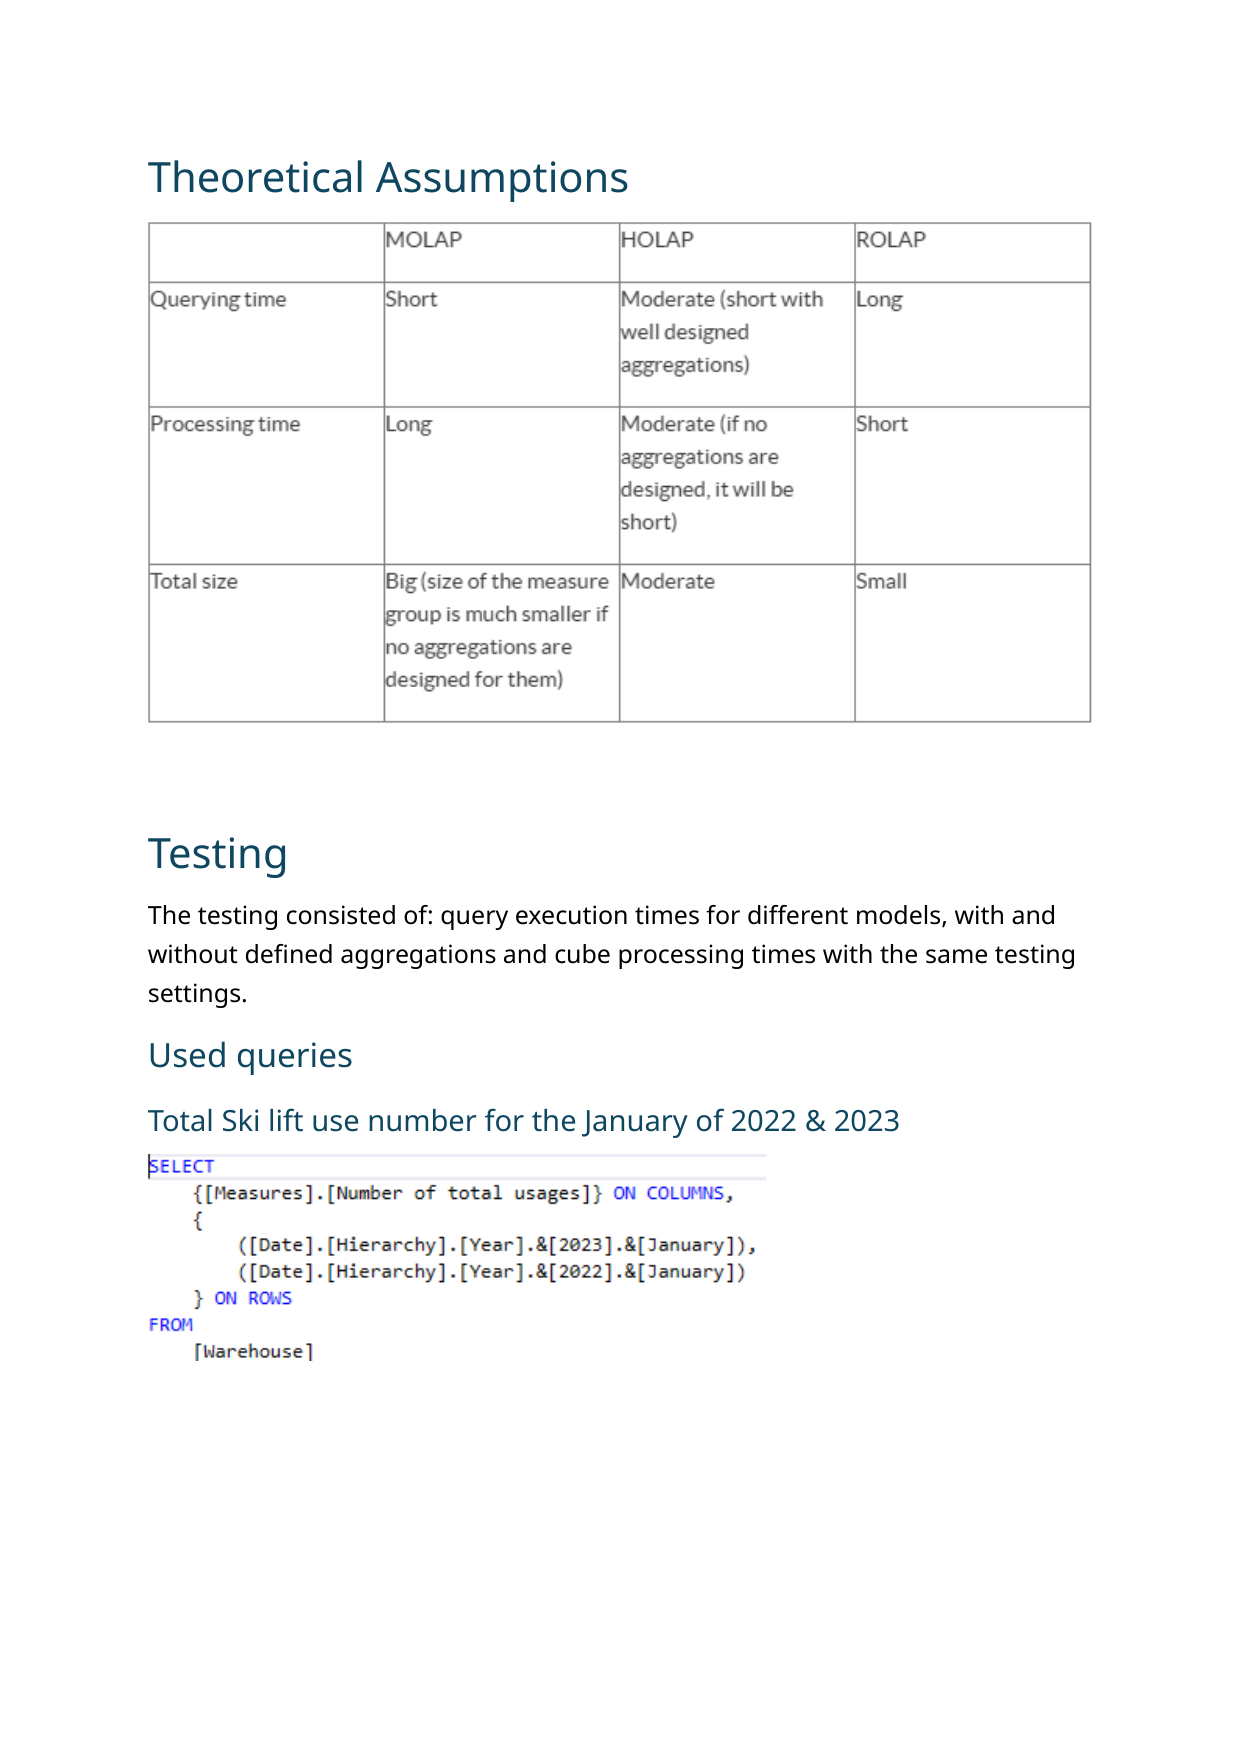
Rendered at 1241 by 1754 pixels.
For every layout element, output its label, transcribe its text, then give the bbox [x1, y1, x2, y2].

subtitle Testing [148, 824, 1093, 881]
subtitle Theoretical Assumptions [148, 148, 1093, 204]
text The testing consisted of: query execution times for different models, with and without defined aggregations and cube processing times with the same testing settings. [148, 897, 1093, 1010]
subtitle Used queries [148, 1032, 1093, 1077]
picture [147, 1154, 767, 1361]
subtitle Total Ski lift use number for the January of 2022 & 2023 [148, 1101, 1093, 1140]
picture [147, 221, 1093, 726]
